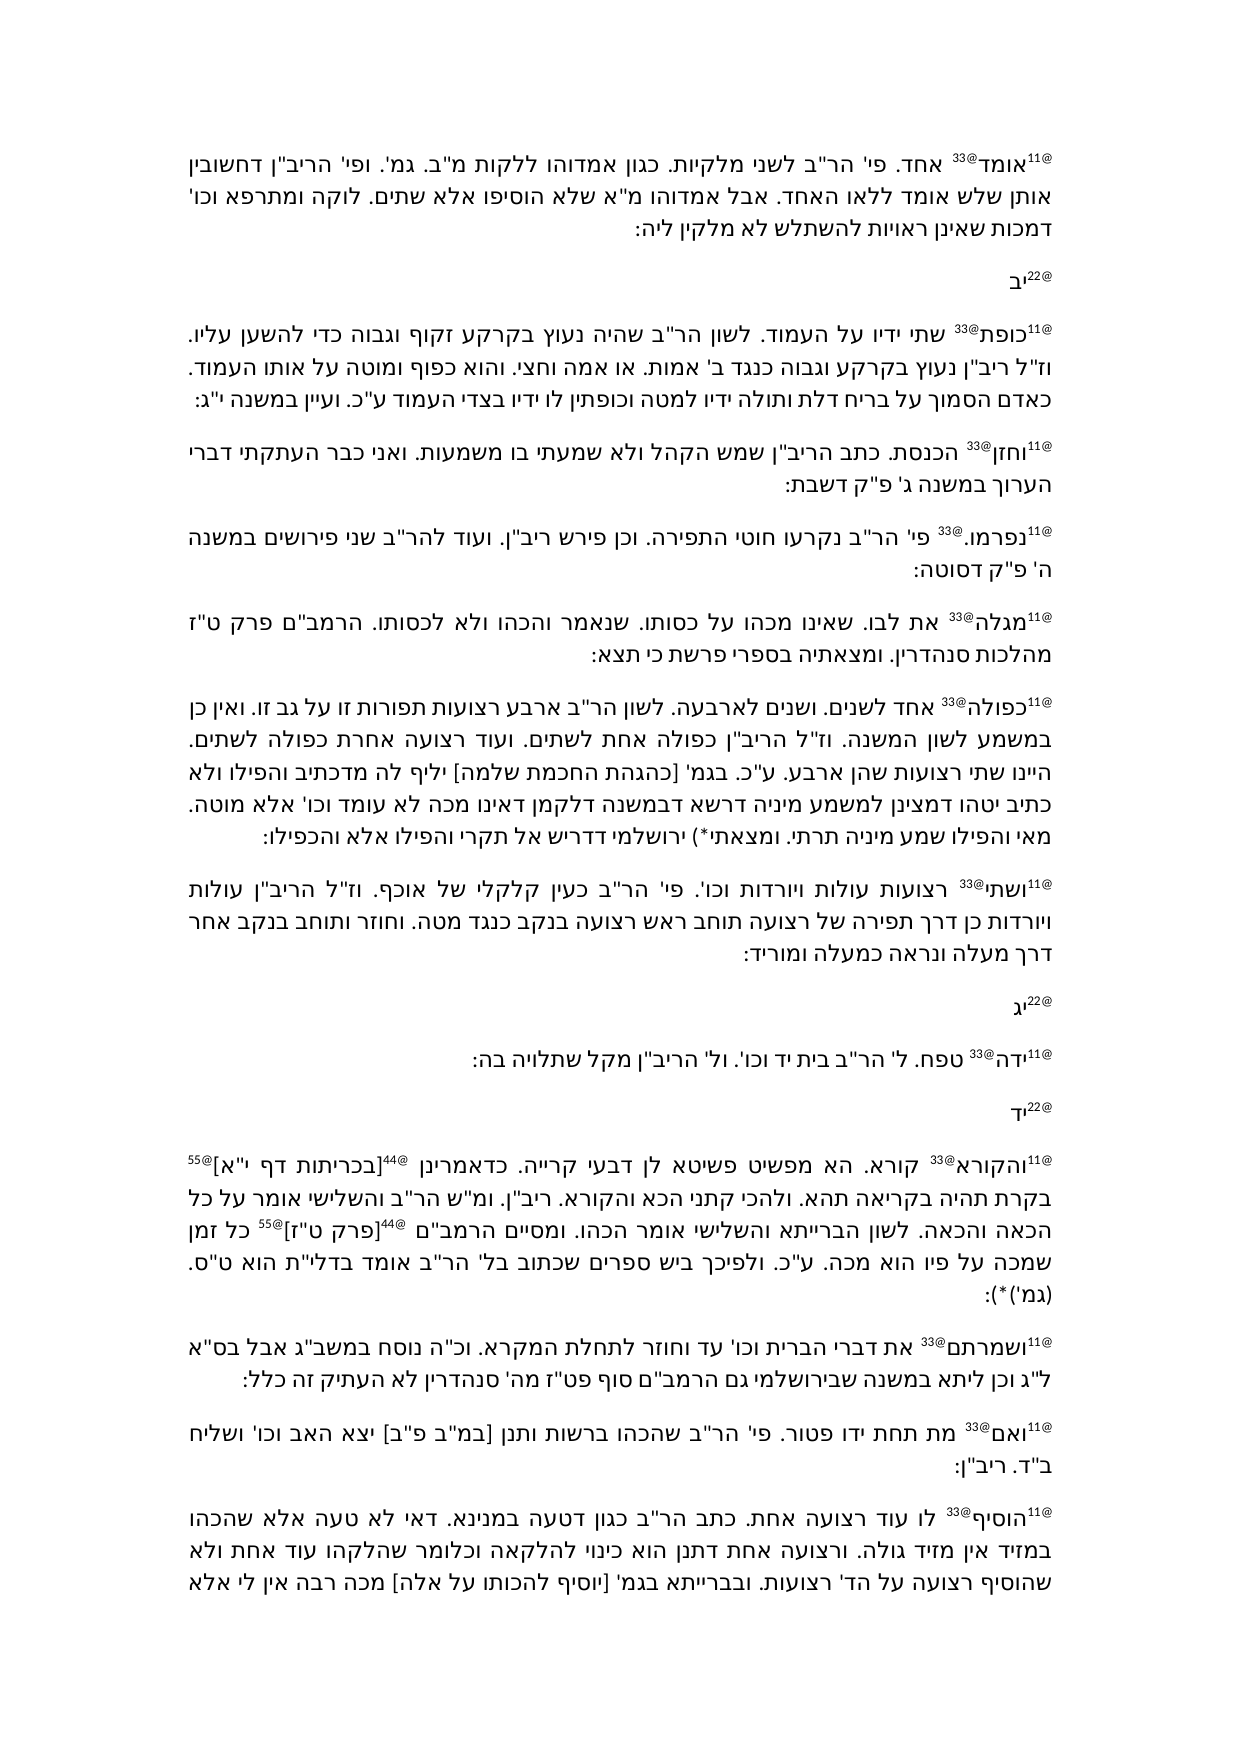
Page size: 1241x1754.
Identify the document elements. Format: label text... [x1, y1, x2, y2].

text @11אומד@33 אחד. פי' הר"ב לשני מלקיות. כגון אמדוהו ללקות מ"ב. גמ'. ופי' הריב"ן דחשובין אותן שלש אומד ללאו האחד. אבל אמדוהו מ"א שלא הוסיפו אלא שתים. לוקה ומתרפא וכו' דמכות שאינן ראויות להשתלש לא מלקין ליה: [187, 150, 1053, 242]
text @11ידה@33 טפח. ל' הר"ב בית יד וכו'. ול' הריב"ן מקל שתלויה בה: [187, 1046, 1053, 1074]
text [187, 1504, 1053, 1596]
text @11כופת@33 שתי ידיו על העמוד. לשון הר"ב שהיה נעוץ בקרקע זקוף וגבוה כדי להשען עליו. וז"ל ריב"ן נעוץ בקרקע וגבוה כנגד ב' אמות. או אמה וחצי. והוא כפוף ומוטה על אותו העמוד. כאדם הסמוך על בריח דלת ותולה ידיו למטה וכופתין לו ידיו בצדי העמוד ע"כ. ועיין במשנה י"ג: [187, 320, 1053, 413]
text @22יד [187, 1099, 1053, 1127]
text @11ושמרתם@33 את דברי הברית וכו' עד וחוזר לתחלת המקרא. וכ"ה נוסח במשב"ג אבל בס"א ל"ג וכן ליתא במשנה שבירושלמי גם הרמב"ם סוף פט"ז מה' סנהדרין לא העתיק זה כלל: [187, 1333, 1053, 1394]
text @11מגלה@33 את לבו. שאינו מכהו על כסותו. שנאמר והכהו ולא לכסותו. הרמב"ם פרק ט"ז מהלכות סנהדרין. ומצאתיה בספרי פרשת כי תצא: [187, 608, 1053, 668]
text @11כפולה@33 אחד לשנים. ושנים לארבעה. לשון הר"ב ארבע רצועות תפורות זו על גב זו. ואין כן במשמע לשון המשנה. וז"ל הריב"ן כפולה אחת לשתים. ועוד רצועה אחרת כפולה לשתים. היינו שתי רצועות שהן ארבע. ע"כ. בגמ' [כהגהת החכמת שלמה] יליף לה מדכתיב והפילו ולא כתיב יטהו דמצינן למשמע מיניה דרשא דבמשנה דלקמן דאינו מכה לא עומד וכו' אלא מוטה. מאי והפילו שמע מיניה תרתי. ומצאתי*) ירושלמי דדריש אל תקרי והפילו אלא והכפילו: [187, 693, 1053, 850]
text @11וחזן@33 הכנסת. כתב הריב"ן שמש הקהל ולא שמעתי בו משמעות. ואני כבר העתקתי דברי הערוך במשנה ג' פ"ק דשבת: [187, 438, 1053, 498]
text @11והקורא@33 קורא. הא מפשיט פשיטא לן דבעי קרייה. כדאמרינן @44[בכריתות דף י"א]@55 בקרת תהיה בקריאה תהא. ולהכי קתני הכא והקורא. ריב"ן. ומ"ש הר"ב והשלישי אומר על כל הכאה והכאה. לשון הברייתא והשלישי אומר הכהו. ומסיים הרמב"ם @44[פרק ט"ז]@55 כל זמן שמכה על פיו הוא מכה. ע"כ. ולפיכך ביש ספרים שכתוב בל' הר"ב אומד בדלי"ת הוא ט"ס. (גמ')*): [187, 1152, 1053, 1308]
text @22יב [187, 267, 1053, 295]
text @11ושתי@33 רצועות עולות ויורדות וכו'. פי' הר"ב כעין קלקלי של אוכף. וז"ל הריב"ן עולות ויורדות כן דרך תפירה של רצועה תוחב ראש רצועה בנקב כנגד מטה. וחוזר ותוחב בנקב אחר דרך מעלה ונראה כמעלה ומוריד: [187, 875, 1053, 968]
text @22יג [187, 993, 1053, 1021]
text @11ואם@33 מת תחת ידו פטור. פי' הר"ב שהכהו ברשות ותנן [במ"ב פ"ב] יצא האב וכו' ושליח ב"ד. ריב"ן: [187, 1419, 1053, 1479]
text @11נפרמו.@33 פי' הר"ב נקרעו חוטי התפירה. וכן פירש ריב"ן. ועוד להר"ב שני פירושים במשנה ה' פ"ק דסוטה: [187, 523, 1053, 583]
